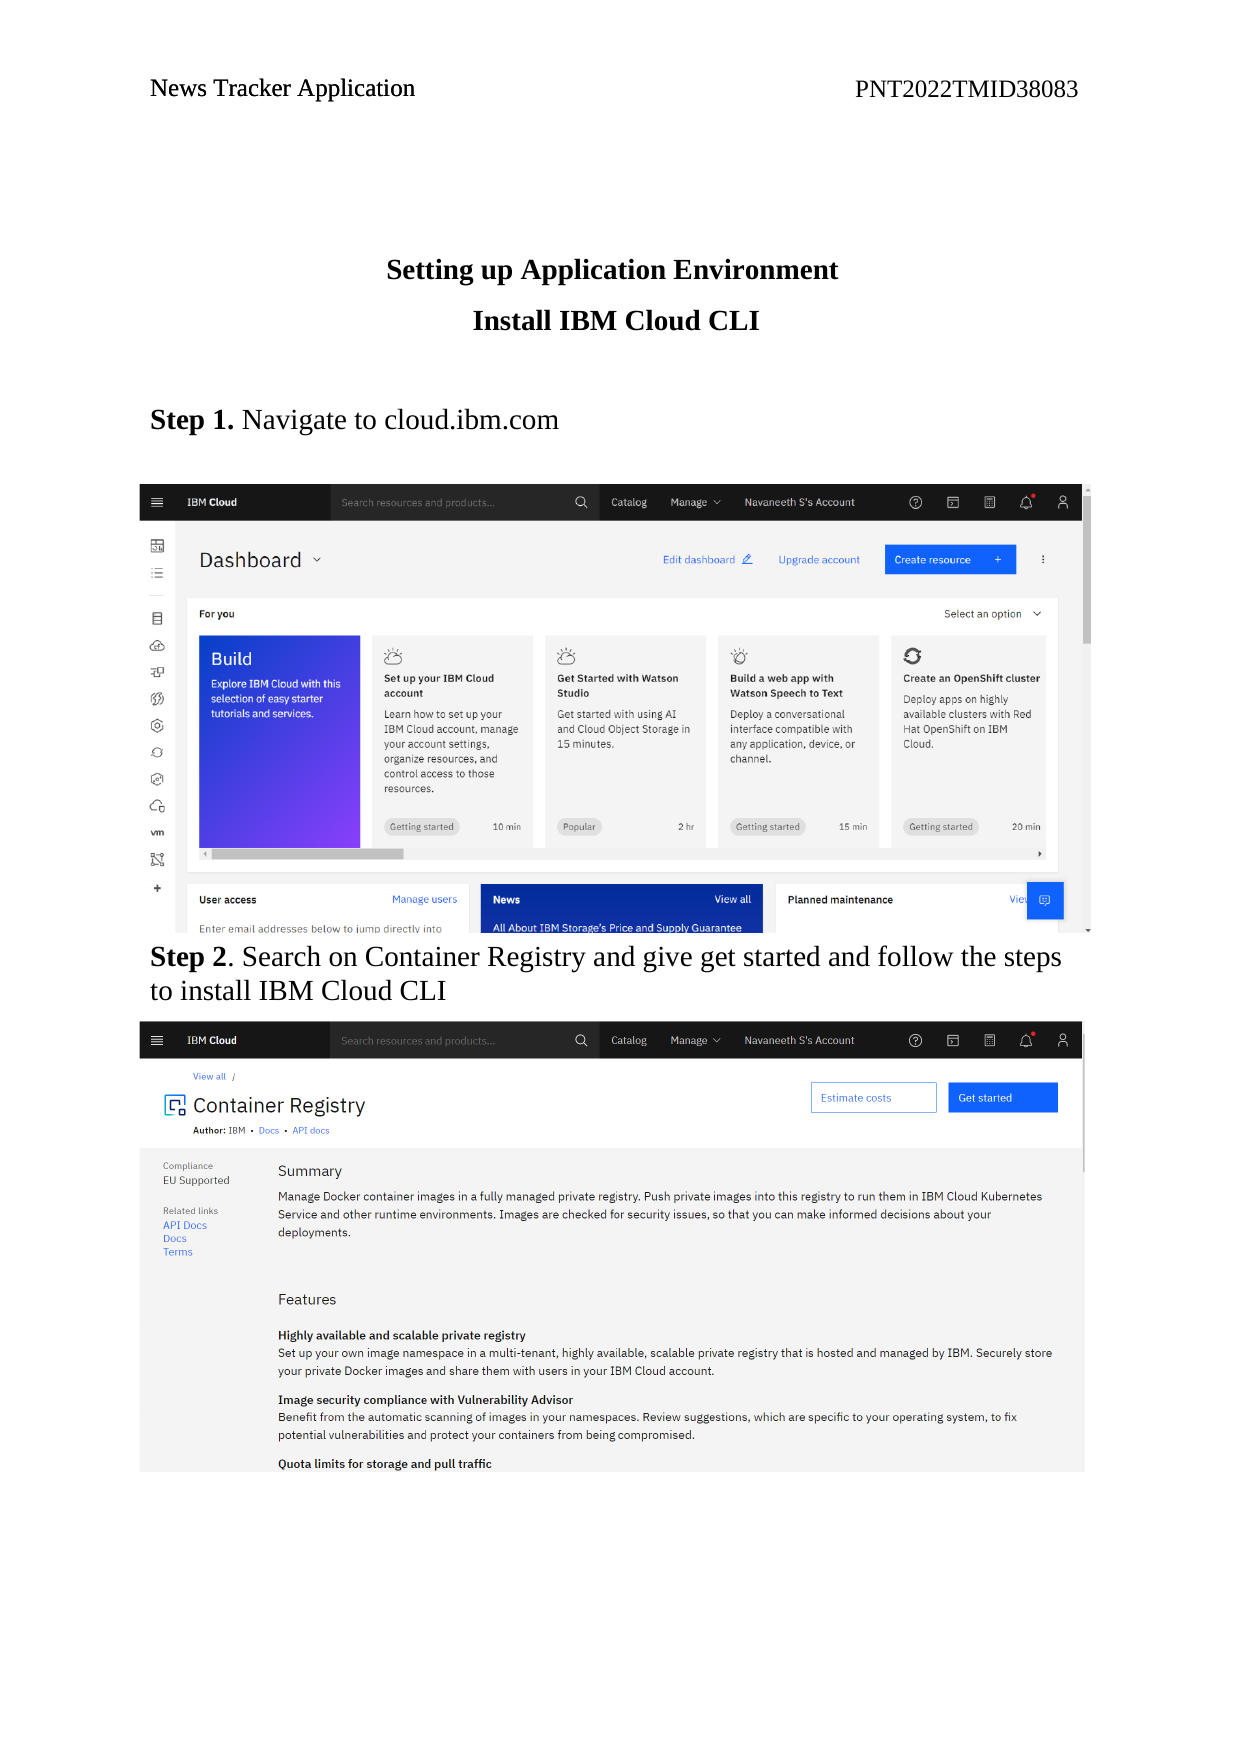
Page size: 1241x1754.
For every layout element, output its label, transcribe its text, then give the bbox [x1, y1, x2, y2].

text Step 1. Navigate to cloud.ibm.com [150, 402, 1092, 436]
picture [139, 1021, 1085, 1472]
text Step 2. Search on Container Registry and give get started and follow the steps to install IBM Cloud CLI [150, 939, 1082, 1006]
picture [139, 484, 1091, 933]
subtitle Setting up Application Environment Install IBM Cloud CLI [386, 252, 916, 336]
